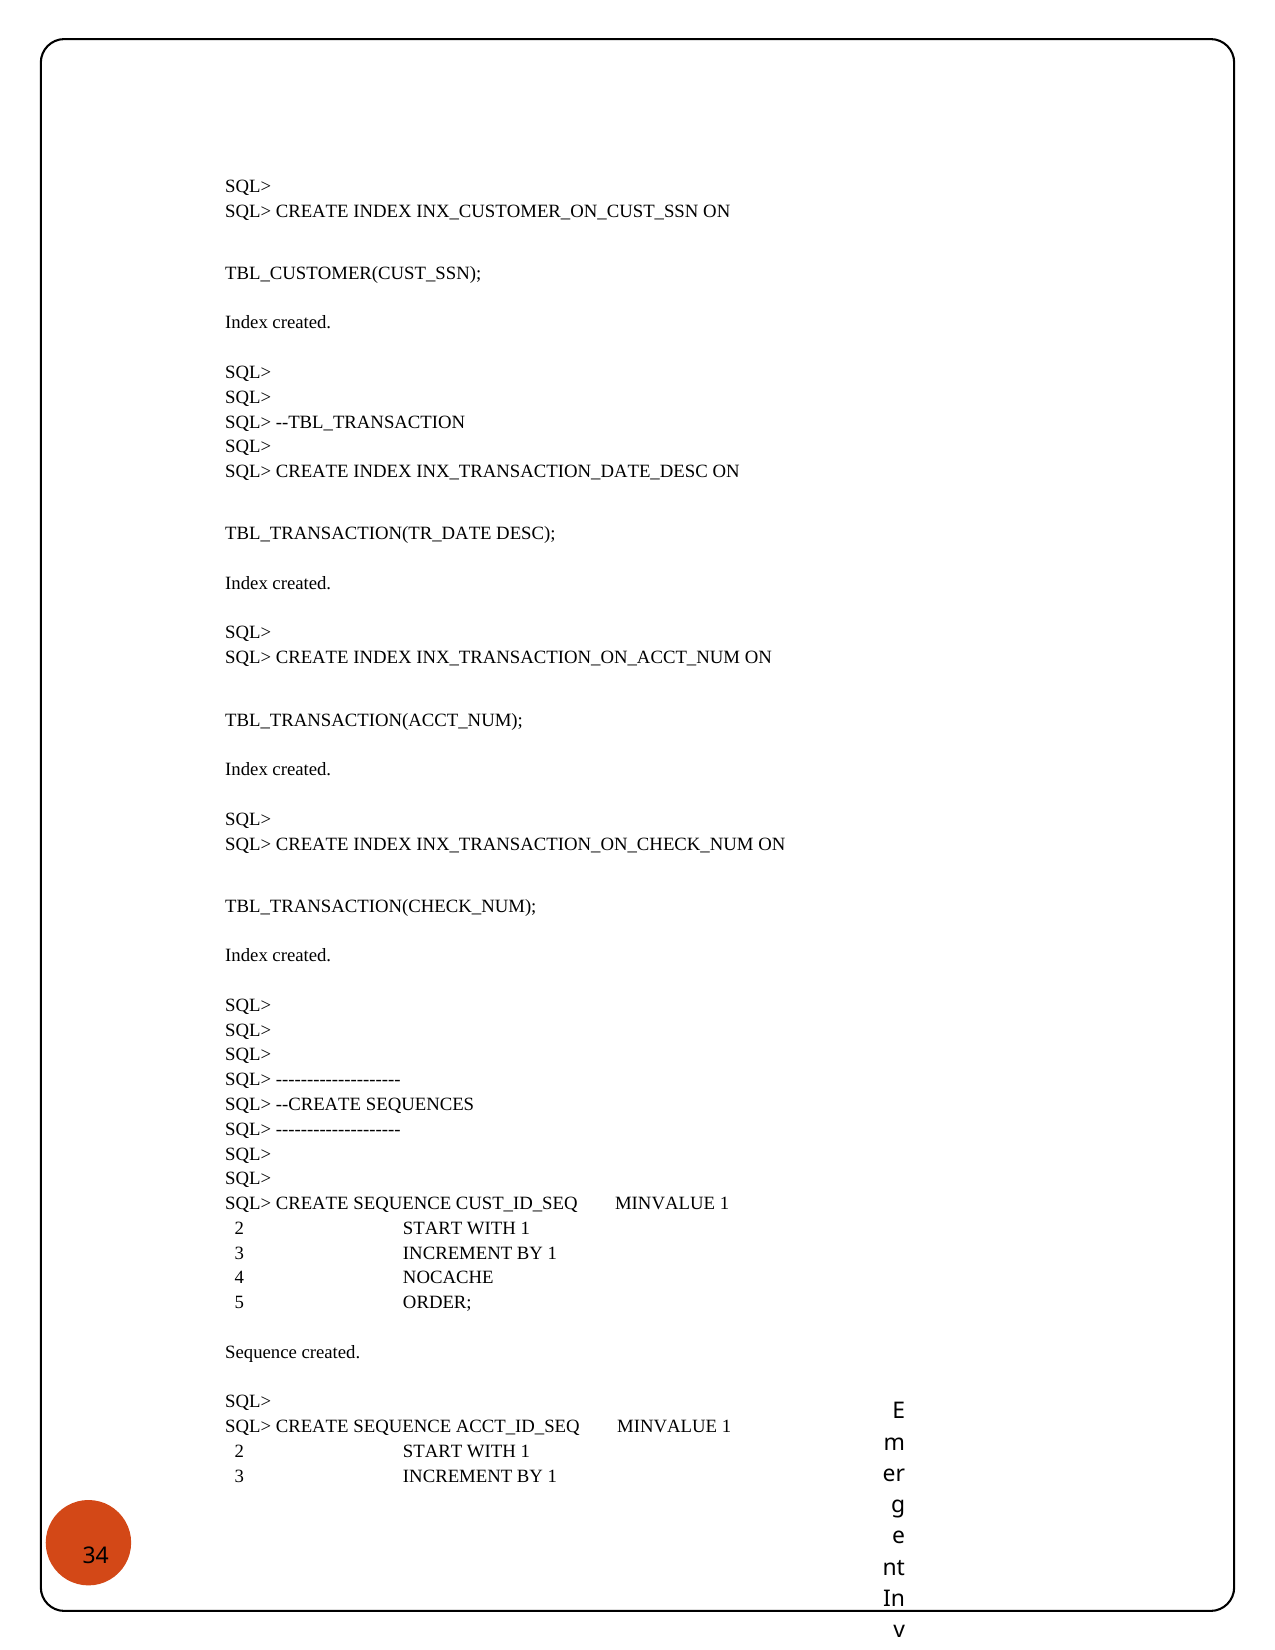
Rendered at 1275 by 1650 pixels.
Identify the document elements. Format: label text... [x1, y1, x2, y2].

list SQL> [225, 621, 1125, 643]
list SQL> -------------------- [225, 1118, 1125, 1139]
list SQL> CREATE INDEX INX_TRANSACTION_ON_ACCT_NUM ON [225, 646, 1125, 704]
list SQL> [225, 361, 1125, 382]
list SQL> --CREATE SEQUENCES [225, 1093, 1125, 1114]
list SQL> [225, 386, 1125, 407]
list 5 ORDER; [225, 1291, 1125, 1313]
list 2 START WITH 1 [225, 1440, 1125, 1462]
list SQL> [225, 1167, 1125, 1189]
list 4 NOCACHE [225, 1266, 1125, 1288]
list SQL> [225, 175, 1125, 196]
list Index created. [225, 311, 1125, 333]
list SQL> [225, 1142, 1125, 1164]
list SQL> CREATE INDEX INX_CUSTOMER_ON_CUST_SSN ON [225, 199, 1125, 257]
list SQL> [225, 808, 1125, 829]
list Index created. [225, 758, 1125, 779]
list SQL> CREATE INDEX INX_TRANSACTION_DATE_DESC ON [225, 460, 1125, 518]
list SQL> [225, 1043, 1125, 1065]
list SQL> CREATE SEQUENCE ACCT_ID_SEQ MINVALUE 1 [225, 1415, 1125, 1437]
list TBL_CUSTOMER(CUST_SSN); [225, 262, 1125, 283]
list SQL> CREATE INDEX INX_TRANSACTION_ON_CHECK_NUM ON [225, 832, 1125, 890]
list SQL> CREATE SEQUENCE CUST_ID_SEQ MINVALUE 1 [225, 1192, 1125, 1214]
list 3 INCREMENT BY 1 [225, 1465, 1125, 1486]
list SQL> -------------------- [225, 1068, 1125, 1090]
list 2 START WITH 1 [225, 1217, 1125, 1238]
list SQL> [225, 1018, 1125, 1040]
list SQL> [225, 1390, 1125, 1412]
list SQL> [225, 435, 1125, 457]
list Index created. [225, 572, 1125, 593]
list Index created. [225, 944, 1125, 966]
list SQL> [225, 994, 1125, 1015]
list TBL_TRANSACTION(ACCT_NUM); [225, 708, 1125, 730]
list TBL_TRANSACTION(TR_DATE DESC); [225, 522, 1125, 544]
list TBL_TRANSACTION(CHECK_NUM); [225, 894, 1125, 916]
list SQL> --TBL_TRANSACTION [225, 411, 1125, 432]
list Sequence created. [225, 1341, 1125, 1362]
list 3 INCREMENT BY 1 [225, 1242, 1125, 1263]
